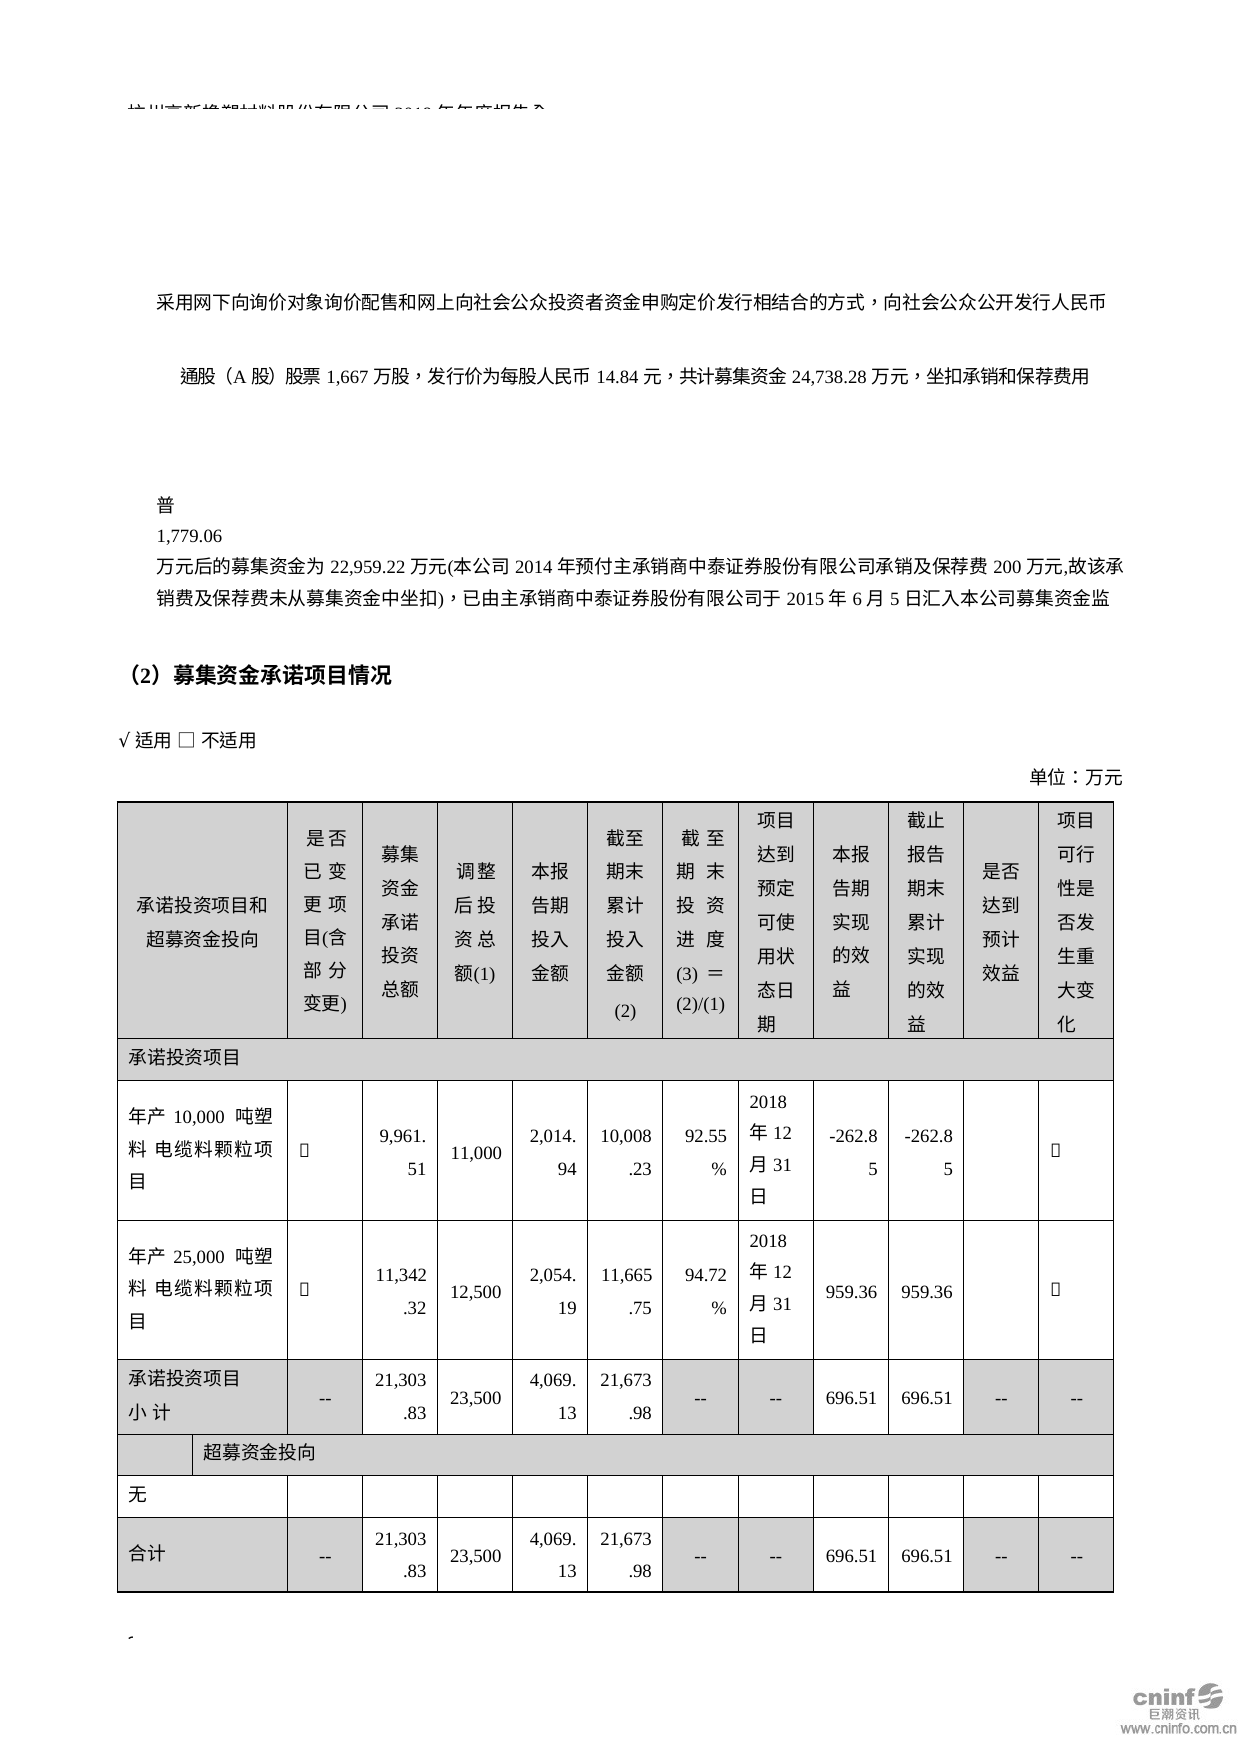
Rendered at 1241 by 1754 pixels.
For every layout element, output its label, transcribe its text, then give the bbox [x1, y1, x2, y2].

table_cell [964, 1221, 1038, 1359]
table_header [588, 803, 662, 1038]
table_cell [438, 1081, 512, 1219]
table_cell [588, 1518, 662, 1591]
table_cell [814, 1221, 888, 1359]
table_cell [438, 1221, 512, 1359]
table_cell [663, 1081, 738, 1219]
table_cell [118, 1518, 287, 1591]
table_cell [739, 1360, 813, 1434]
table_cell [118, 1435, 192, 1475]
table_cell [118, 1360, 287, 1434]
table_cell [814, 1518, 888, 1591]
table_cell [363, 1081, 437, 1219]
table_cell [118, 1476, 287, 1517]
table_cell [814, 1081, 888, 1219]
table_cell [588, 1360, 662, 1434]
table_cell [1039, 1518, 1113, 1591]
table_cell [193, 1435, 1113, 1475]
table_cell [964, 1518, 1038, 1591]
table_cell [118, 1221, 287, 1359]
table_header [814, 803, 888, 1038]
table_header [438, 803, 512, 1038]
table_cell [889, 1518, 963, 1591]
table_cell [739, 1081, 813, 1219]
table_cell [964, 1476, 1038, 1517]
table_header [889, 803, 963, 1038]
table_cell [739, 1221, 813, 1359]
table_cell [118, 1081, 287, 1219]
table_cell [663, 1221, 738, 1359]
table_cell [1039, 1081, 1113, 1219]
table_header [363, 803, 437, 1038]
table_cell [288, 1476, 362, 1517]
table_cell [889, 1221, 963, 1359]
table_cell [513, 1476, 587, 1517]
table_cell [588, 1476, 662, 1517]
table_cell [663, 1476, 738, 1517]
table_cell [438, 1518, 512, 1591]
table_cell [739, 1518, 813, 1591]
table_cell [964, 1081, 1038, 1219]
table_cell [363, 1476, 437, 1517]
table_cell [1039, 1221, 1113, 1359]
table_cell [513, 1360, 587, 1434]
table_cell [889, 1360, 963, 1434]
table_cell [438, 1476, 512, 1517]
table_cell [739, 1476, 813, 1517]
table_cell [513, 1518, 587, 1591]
picture [1115, 1680, 1240, 1737]
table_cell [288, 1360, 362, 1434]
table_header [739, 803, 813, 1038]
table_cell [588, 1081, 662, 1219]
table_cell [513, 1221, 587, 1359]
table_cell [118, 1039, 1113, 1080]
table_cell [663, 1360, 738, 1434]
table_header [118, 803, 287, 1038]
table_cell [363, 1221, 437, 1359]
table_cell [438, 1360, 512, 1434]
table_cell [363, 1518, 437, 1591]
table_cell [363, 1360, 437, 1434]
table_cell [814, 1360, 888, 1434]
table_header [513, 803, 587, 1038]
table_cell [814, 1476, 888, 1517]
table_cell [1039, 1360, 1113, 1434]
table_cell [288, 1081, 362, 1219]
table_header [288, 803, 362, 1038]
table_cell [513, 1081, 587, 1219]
text 单位：万元 [106, 764, 1122, 790]
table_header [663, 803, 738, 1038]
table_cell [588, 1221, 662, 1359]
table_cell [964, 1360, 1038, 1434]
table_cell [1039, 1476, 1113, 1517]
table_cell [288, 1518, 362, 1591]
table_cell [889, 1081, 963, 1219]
subtitle （2）募集资金承诺项目情况 [118, 659, 1138, 689]
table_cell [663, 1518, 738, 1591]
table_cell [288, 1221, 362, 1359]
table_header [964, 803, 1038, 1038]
text √ 适用 □ 不适用 [118, 727, 1138, 752]
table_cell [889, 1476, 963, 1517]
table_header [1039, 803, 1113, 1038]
